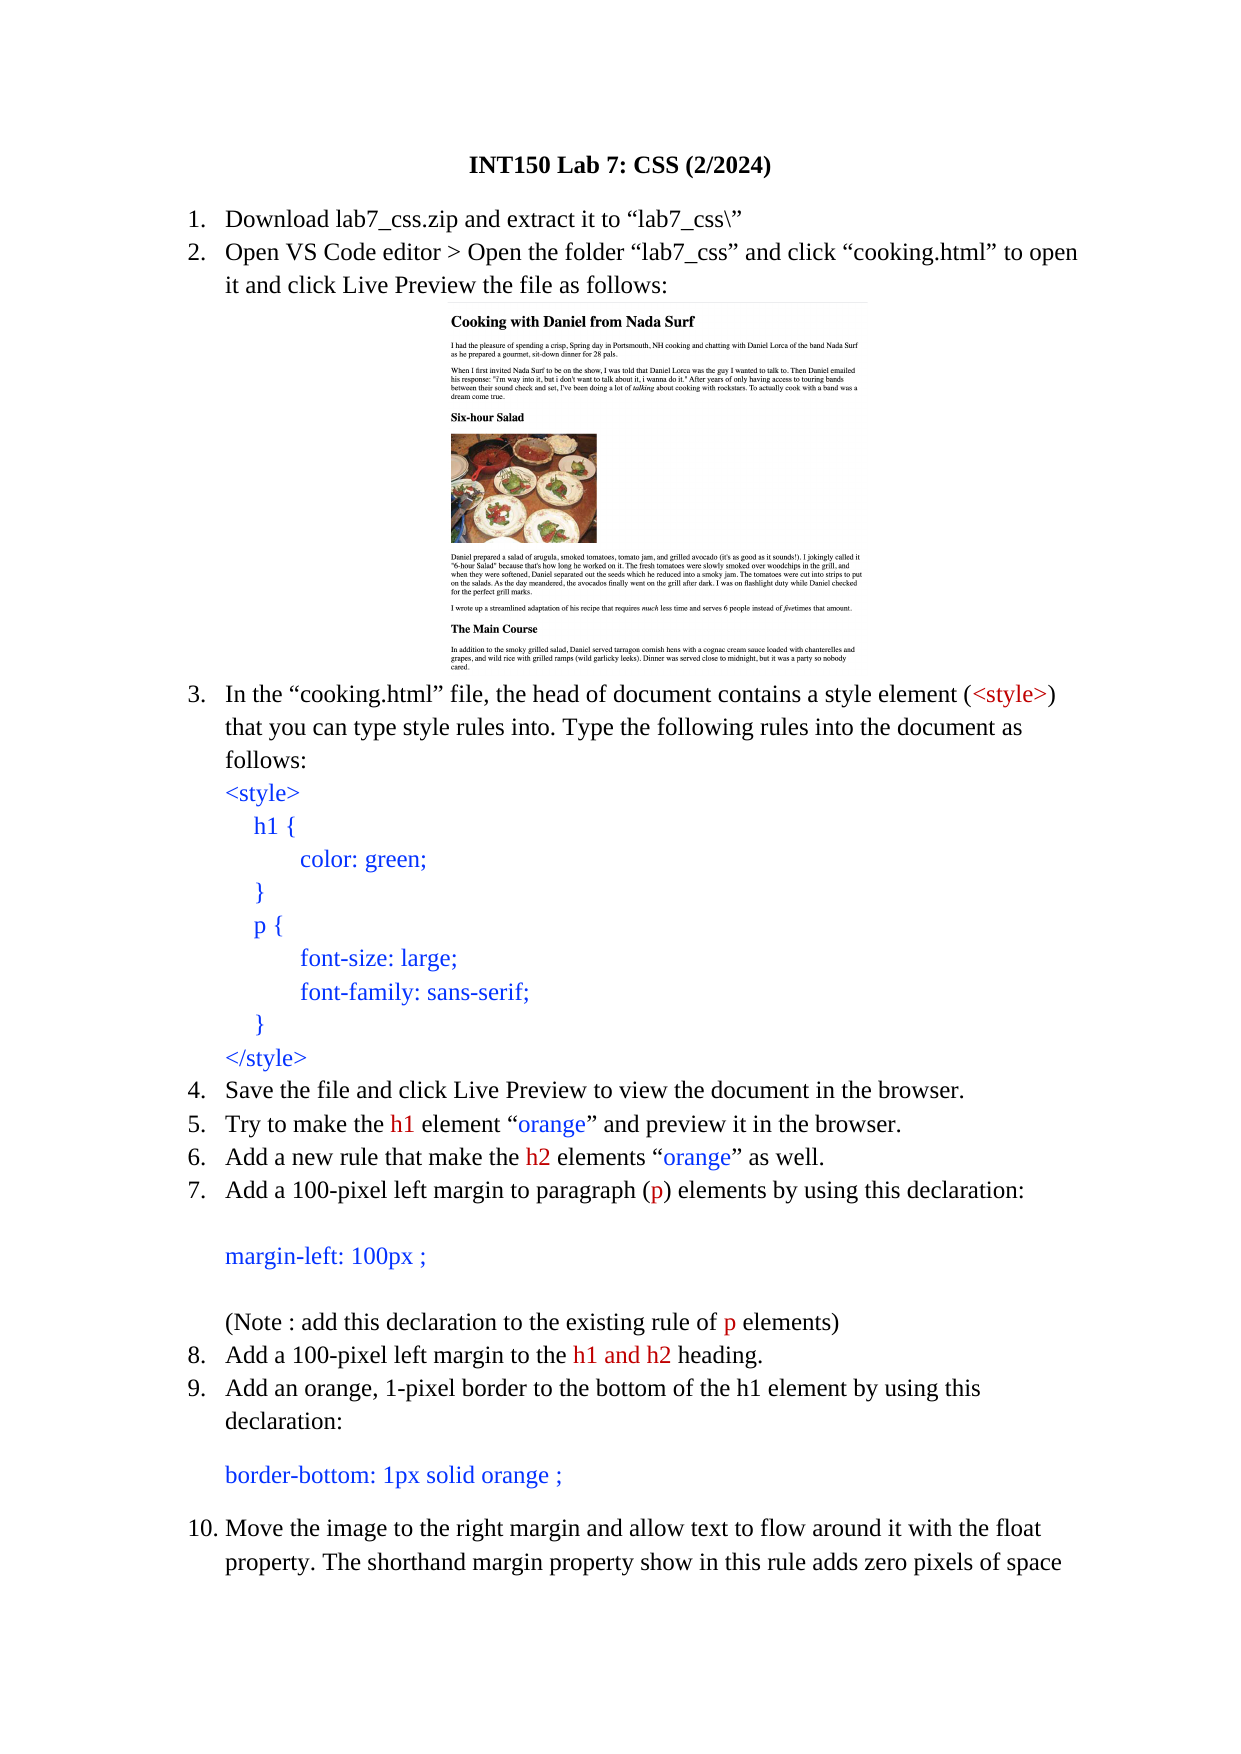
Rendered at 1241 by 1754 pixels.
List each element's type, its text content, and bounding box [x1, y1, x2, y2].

picture [447, 302, 868, 676]
list h1 { [253, 811, 1090, 840]
list Download lab7_css.zip and extract it to “lab7_css\” [187, 204, 1090, 233]
list Add a 100-pixel left margin to the h1 and h2 heading. [187, 1340, 1090, 1368]
list Add a 100-pixel left margin to paragraph (p) elements by using this declaration: [187, 1175, 1090, 1203]
list Save the file and click Live Preview to view the document in the browser. [187, 1076, 1090, 1104]
list Open VS Code editor > Open the folder “lab7_css” and click “cooking.html” to open it and click Live Preview the file as follows: [187, 237, 1090, 299]
text border-bottom: 1px solid orange ; [225, 1460, 1090, 1488]
list margin-left: 100px ; [225, 1241, 1090, 1269]
list </style> [225, 1043, 1090, 1071]
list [187, 1513, 1090, 1575]
list color: green; [253, 844, 1090, 873]
list Try to make the h1 element “orange” and preview it in the browser. [187, 1109, 1090, 1137]
list In the “cooking.html” file, the head of document contains a style element (<style>) that you can type style rules into. Type the following rules into the document as follows: [187, 679, 1090, 774]
list font-size: large; [300, 943, 1090, 972]
list Add a new rule that make the h2 elements “orange” as well. [187, 1142, 1090, 1170]
list font-family: sans-serif; [300, 977, 1090, 1005]
list } [253, 877, 1090, 906]
list Add an orange, 1-pixel border to the bottom of the h1 element by using this declaration: [187, 1373, 1090, 1434]
list <style> [225, 778, 1090, 807]
text INT150 Lab 7: CSS (2/2024) [150, 150, 1090, 179]
list } [253, 1009, 1090, 1038]
list p { [253, 911, 1090, 939]
list (Note : add this declaration to the existing rule of p elements) [225, 1307, 1090, 1336]
